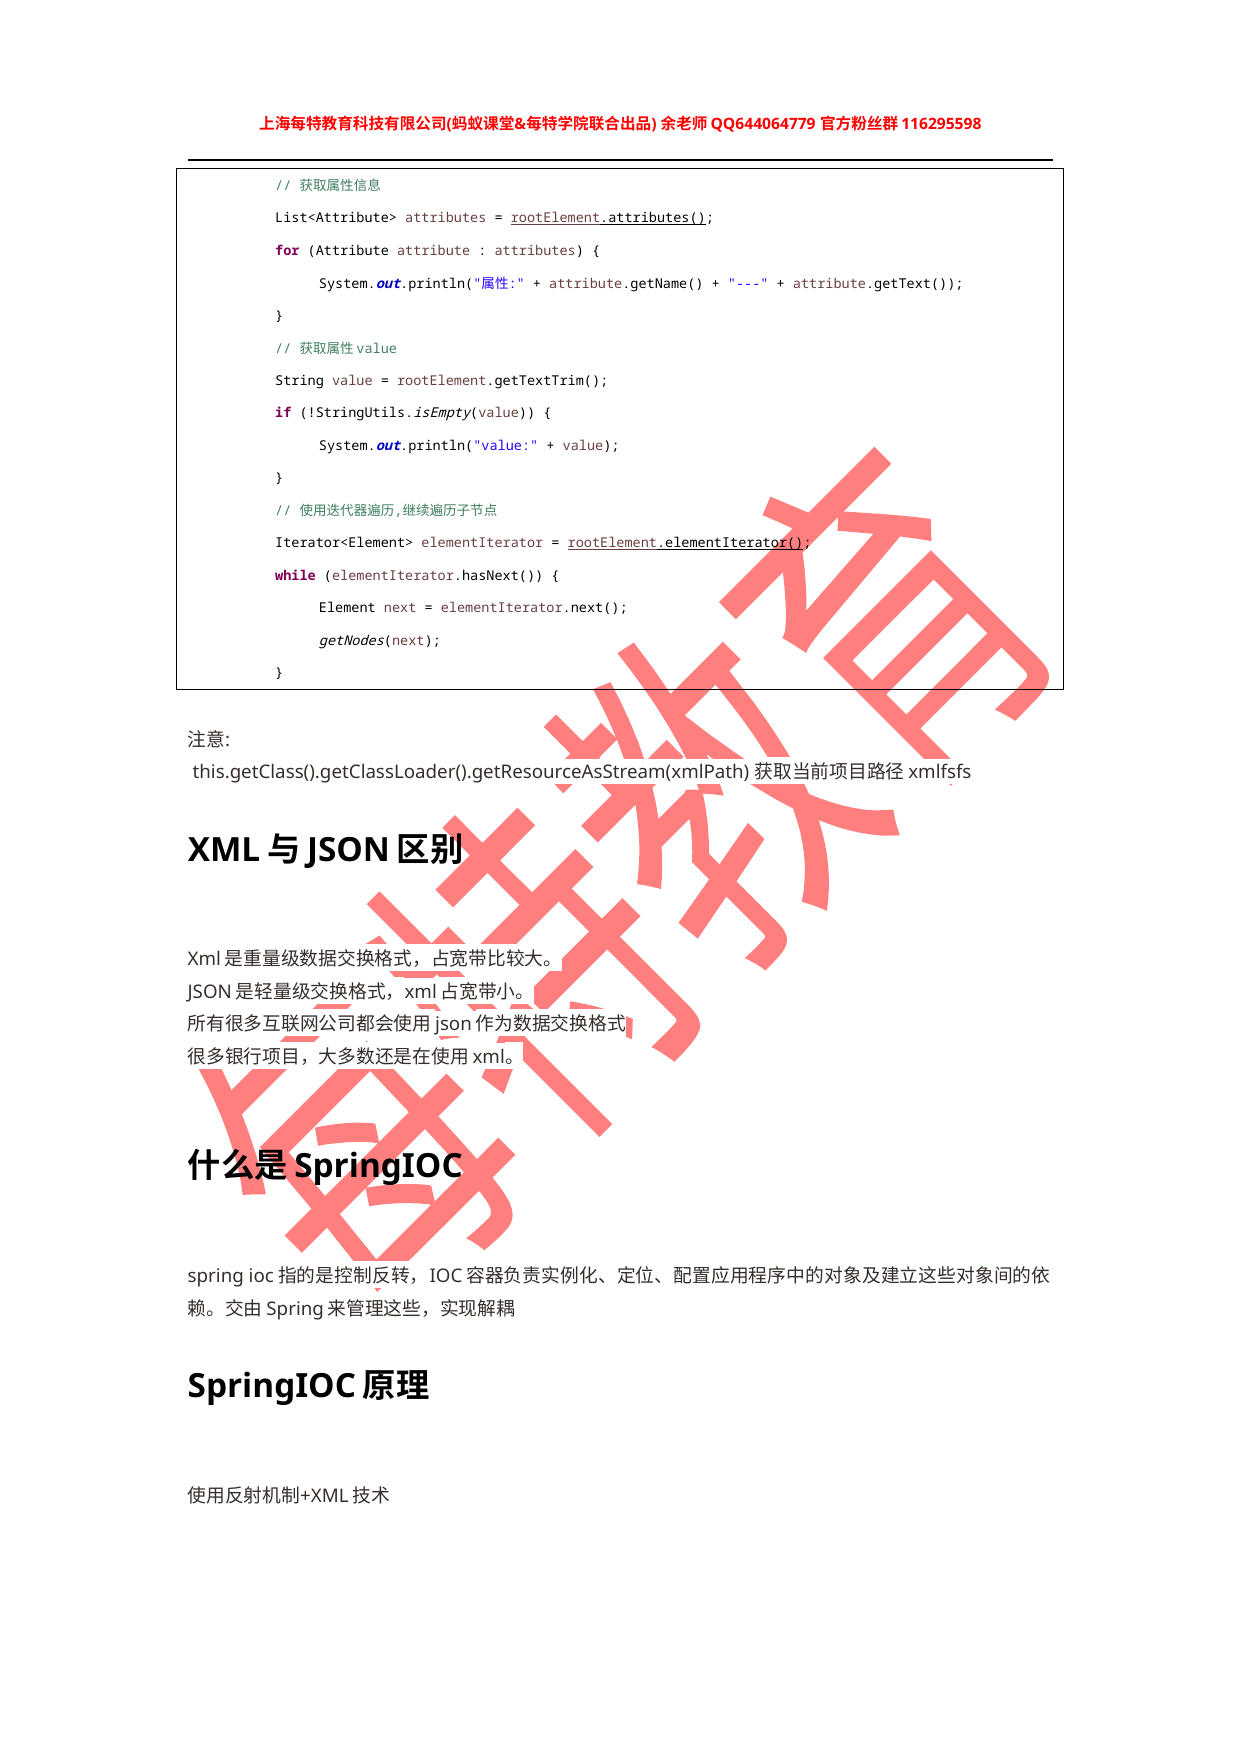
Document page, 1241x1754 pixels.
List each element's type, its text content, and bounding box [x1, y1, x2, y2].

text spring ioc指的是控制反转，IOC容器负责实例化、定位、配置应用程序中的对象及建立这些对象间的依赖。交由Spring来管理这些，实现解耦 [187, 1258, 1053, 1323]
text 很多银行项目，大多数还是在使用xml。 [187, 1039, 1053, 1071]
text 使用反射机制+XML技术 [187, 1478, 1053, 1510]
text 注意: [187, 722, 1053, 754]
subtitle XML与JSON区别 [187, 814, 1053, 879]
subtitle SpringIOC原理 [187, 1351, 1053, 1416]
text this.getClass().getClassLoader().getResourceAsStream(xmlPath) 获取当前项目路径xmlfsfs [187, 754, 1053, 787]
text 所有很多互联网公司都会使用json作为数据交换格式 [187, 1006, 1053, 1039]
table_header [177, 169, 1063, 688]
text JSON是轻量级交换格式，xml占宽带小。 [187, 974, 1053, 1006]
text Xml是重量级数据交换格式，占宽带比较大。 [187, 941, 1053, 974]
subtitle 什么是SpringIOC [187, 1131, 1053, 1196]
